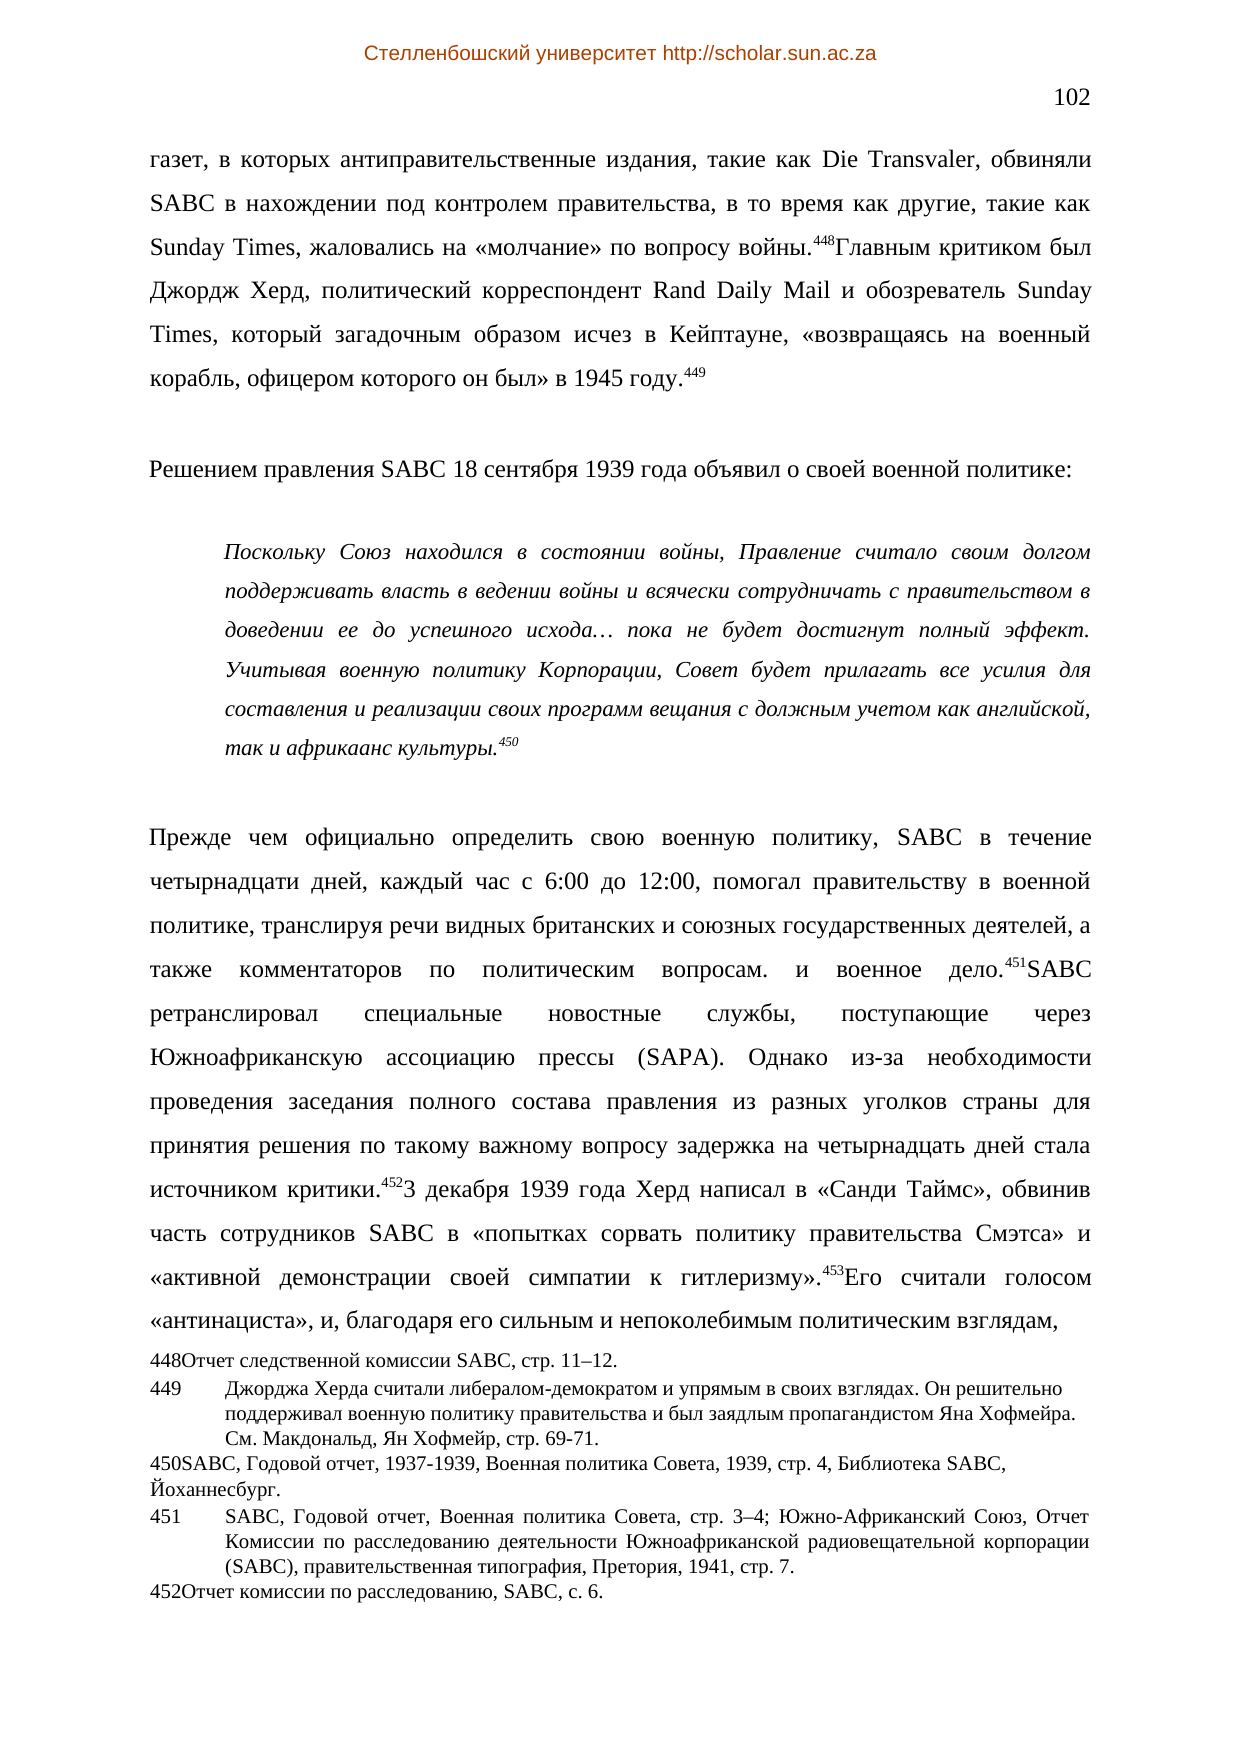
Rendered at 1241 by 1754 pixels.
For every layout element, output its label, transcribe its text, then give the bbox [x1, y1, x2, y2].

text Были разногласия, связанные с обвинениями в пронацистских и антиправительственных тенденциях внутри SABC, которые угрожали сорвать усилия BOI по вещанию.Эти обвинения начались в начале сентября 1939 года из-за того, что SABC считала бездействие в определении своей военной политики и даже не информировала своих офицеров о своих намерениях.Часть критики исходила от газет, в которых антиправительственные издания, такие как Die Transvaler, обвиняли SABC в нахождении под контролем правительства, в то время как другие, такие как Sunday Times, жаловались на «молчание» по вопросу войны.Главным критиком был Джордж Херд, политический корреспондент Rand Daily Mail и обозреватель Sunday Times, который загадочным образом исчез в Кейптауне, «возвращаясь на военный корабль, офицером которого он был» в 1945 году. [148, 144, 1092, 392]
text Поскольку Союз находился в состоянии войны, Правление считало своим долгом поддерживать власть в ведении войны и всячески сотрудничать с правительством в доведении ее до успешного исхода… пока не будет достигнут полный эффект. Учитывая военную политику Корпорации, Совет будет прилагать все усилия для составления и реализации своих программ вещания с должным учетом как английской, так и африкаанс культуры. [223, 538, 1092, 760]
text Решением правления SABC 18 сентября 1939 года объявил о своей военной политике: [148, 454, 1092, 483]
text Прежде чем официально определить свою военную политику, SABC в течение четырнадцати дней, каждый час с 6:00 до 12:00, помогал правительству в военной политике, транслируя речи видных британских и союзных государственных деятелей, а также комментаторов по политическим вопросам. и военное дело.SABC ретранслировал специальные новостные службы, поступающие через Южноафриканскую ассоциацию прессы (SAPA). Однако из-за необходимости проведения заседания полного состава правления из разных уголков страны для принятия решения по такому важному вопросу задержка на четырнадцать дней стала источником критики.3 декабря 1939 года Херд написал в «Санди Таймс», обвинив часть сотрудников SABC в «попытках сорвать политику правительства Смэтса» и «активной демонстрации своей симпатии к гитлеризму».Его считали голосом «антинациста», и, благодаря его сильным и непоколебимым политическим взглядам, [148, 822, 1092, 1334]
